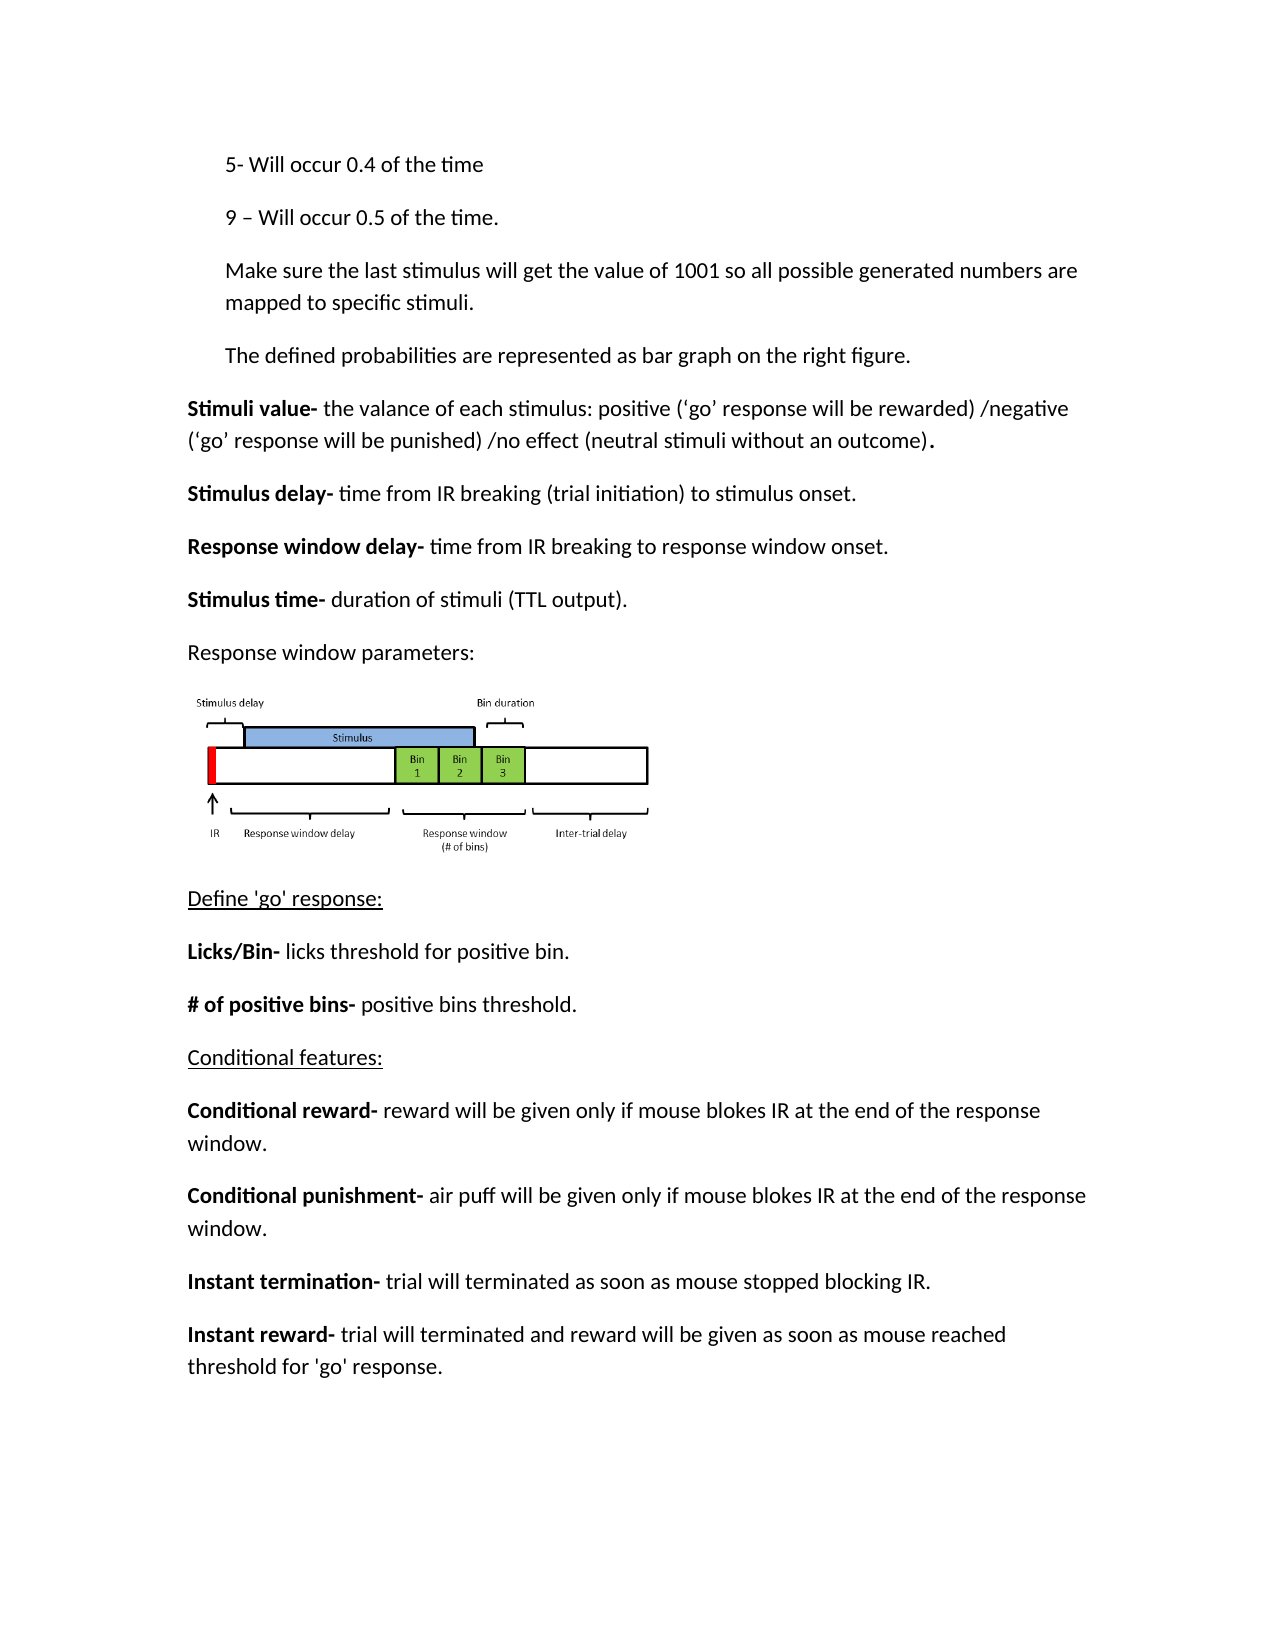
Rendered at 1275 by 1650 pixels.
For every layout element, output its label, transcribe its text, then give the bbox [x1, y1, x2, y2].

text Response window parameters: [187, 638, 1087, 667]
text Instant termination- trial will terminated as soon as mouse stopped blocking IR. [187, 1267, 1087, 1295]
text 9 – Will occur 0.5 of the time. [225, 203, 1087, 231]
text Make sure the last stimulus will get the value of 1001 so all possible generated numbers are mapped to specific stimuli. [225, 256, 1087, 316]
text Stimuli value- the valance of each stimulus: positive (‘go’ response will be rewarded) /negative (‘go’ response will be punished) /no effect (neutral stimuli without an outcome). [187, 394, 1087, 454]
text Licks/Bin- licks threshold for positive bin. [187, 937, 1087, 965]
text The defined probabilities are represented as bar graph on the right figure. [225, 341, 1087, 369]
text Define 'go' response: [187, 884, 1087, 912]
text 5- Will occur 0.4 of the time [225, 150, 1087, 178]
text Conditional punishment- air puff will be given only if mouse blokes IR at the end of the response window. [187, 1182, 1087, 1242]
text Conditional features: [187, 1043, 1087, 1071]
picture [187, 691, 661, 860]
text Stimulus delay- time from IR breaking (trial initiation) to stimulus onset. [187, 479, 1087, 507]
text Instant reward- trial will terminated and reward will be given as soon as mouse reached threshold for 'go' response. [187, 1320, 1087, 1380]
text Response window delay- time from IR breaking to response window onset. [187, 532, 1087, 561]
text Stimulus time- duration of stimuli (TTL output). [187, 586, 1087, 613]
text # of positive bins- positive bins threshold. [187, 990, 1087, 1018]
text Conditional reward- reward will be given only if mouse blokes IR at the end of the response window. [187, 1096, 1087, 1157]
